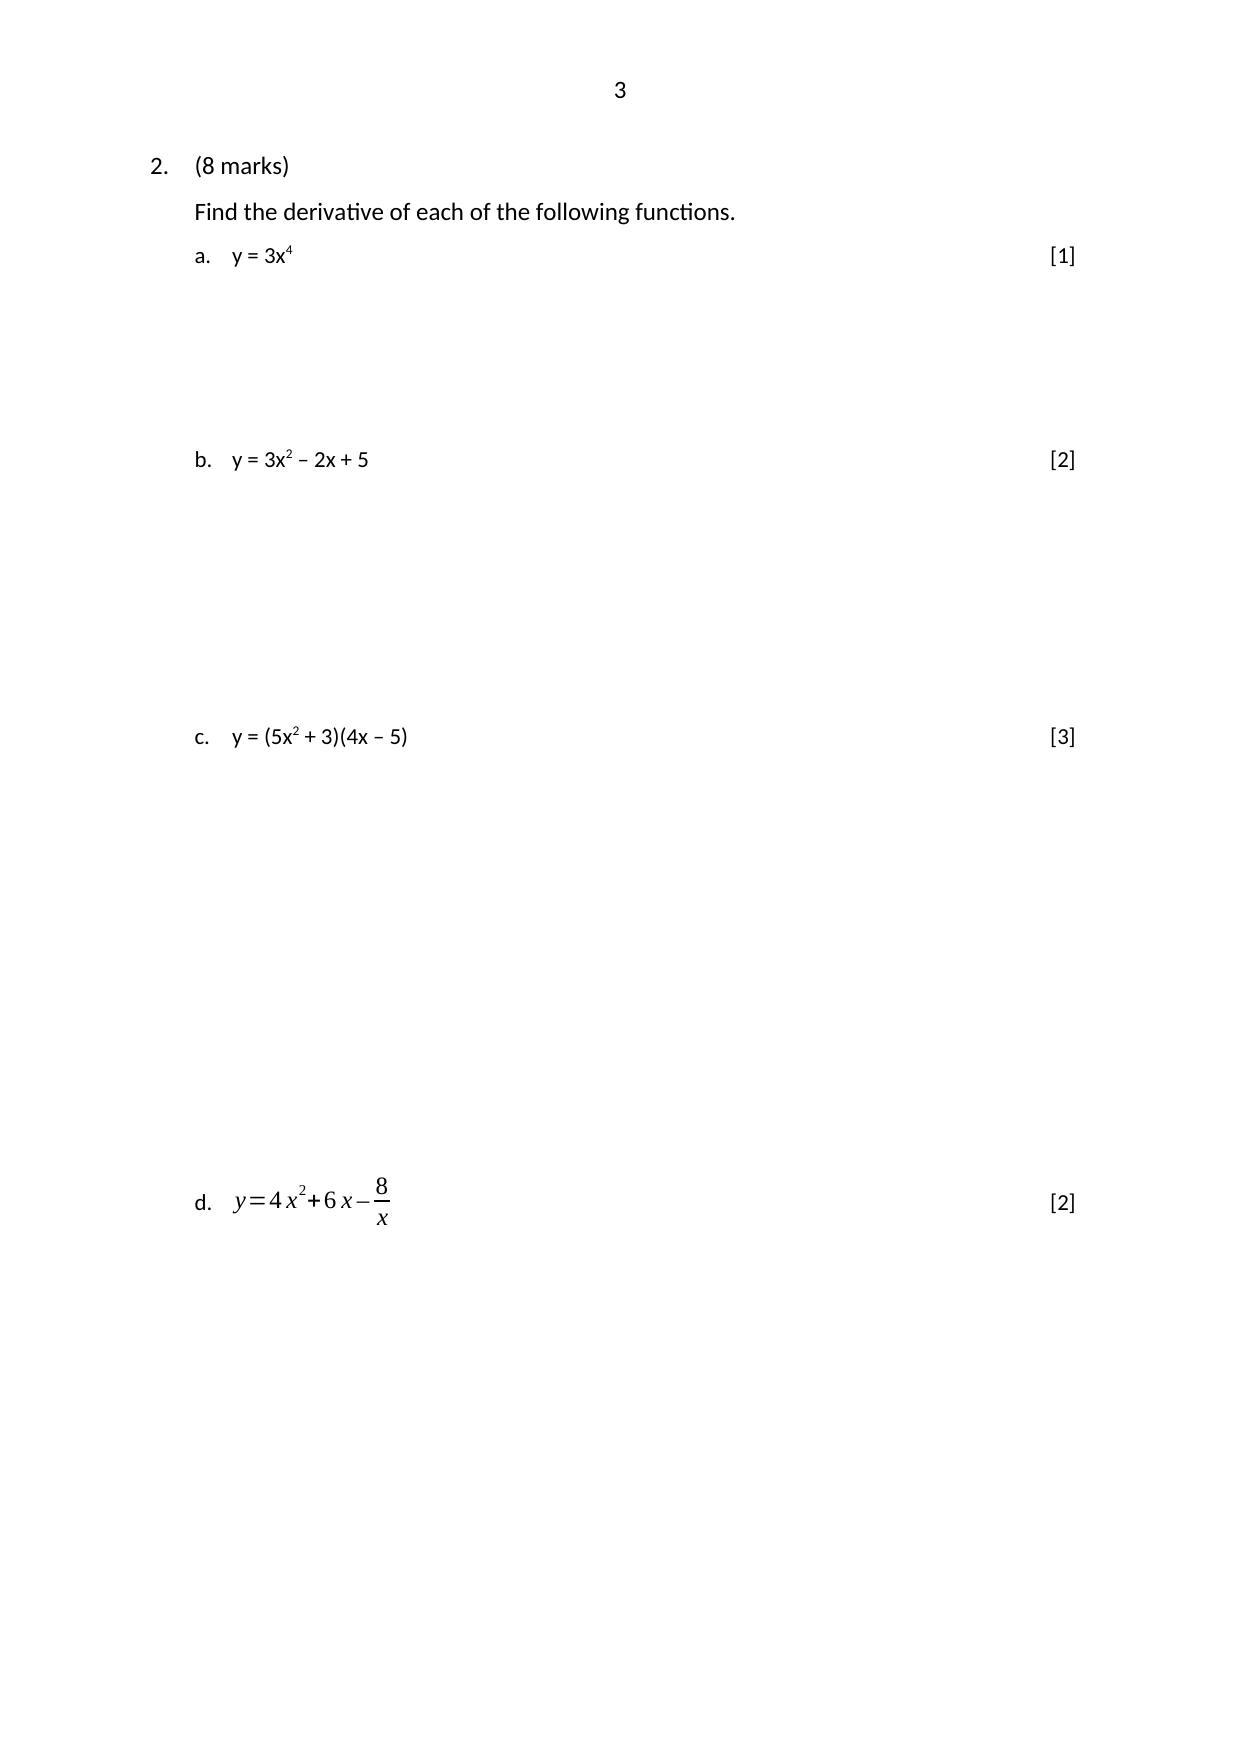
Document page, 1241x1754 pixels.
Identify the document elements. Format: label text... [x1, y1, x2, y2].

list y = (5x2 + 3)(4x – 5) [3] [194, 722, 1090, 750]
text 2. (8 marks) Find the derivative of each of the following functions. [150, 150, 1090, 226]
list y = 3x4 [1] [194, 241, 1090, 269]
list [2] [194, 1172, 1090, 1231]
list y = 3x2 – 2x + 5 [2] [194, 445, 1090, 473]
